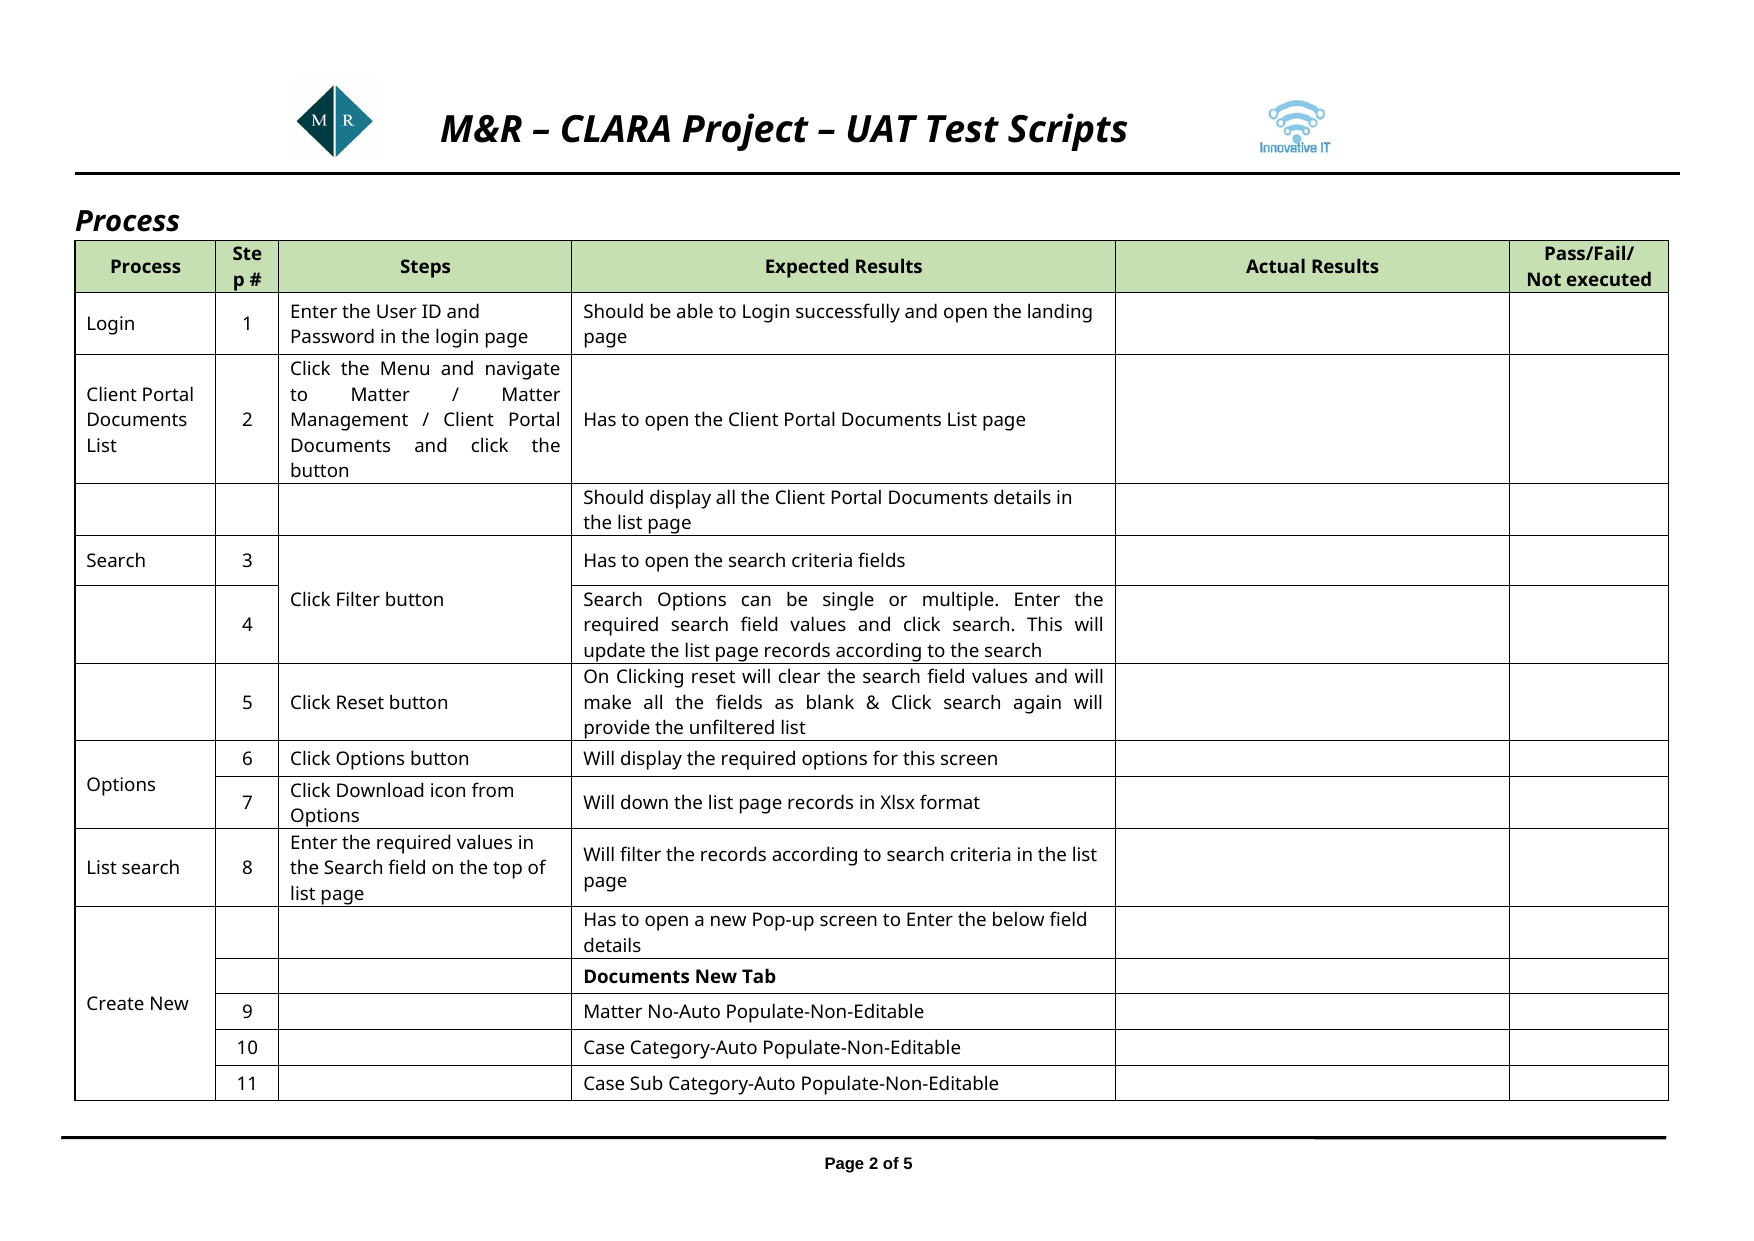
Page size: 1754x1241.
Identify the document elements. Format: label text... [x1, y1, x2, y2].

table_cell [1116, 741, 1509, 776]
table_cell [1116, 536, 1509, 585]
table_cell [1510, 586, 1668, 663]
table_cell Login [76, 293, 215, 354]
table_cell 10 [216, 1030, 278, 1064]
table_cell [279, 959, 571, 993]
table_cell 2 [216, 355, 278, 483]
table_header Expected Results [572, 241, 1115, 292]
table_cell [1116, 994, 1509, 1029]
table_cell [1510, 829, 1668, 906]
table_cell Enter the User ID and Password in the login page [279, 293, 571, 354]
table_cell [1510, 959, 1668, 993]
table_cell [279, 1030, 571, 1064]
table_cell 7 [216, 777, 278, 828]
table_cell [216, 907, 278, 958]
table_cell 8 [216, 829, 278, 906]
table_cell Has to open the Client Portal Documents List page [572, 355, 1115, 483]
picture [1243, 84, 1350, 160]
table_cell Has to open the search criteria fields [572, 536, 1115, 585]
table_cell [216, 484, 278, 535]
table_cell 3 [216, 536, 278, 585]
table_cell On Clicking reset will clear the search field values and will make all the fields as blank & Click search again will provide the unfiltered list [572, 664, 1115, 740]
table_cell [1116, 586, 1509, 663]
table_cell [279, 484, 571, 535]
table_cell [76, 484, 215, 535]
table_cell [1510, 994, 1668, 1029]
table_cell [1116, 829, 1509, 906]
table_header Actual Results [1116, 241, 1509, 292]
table_cell [76, 664, 215, 740]
table_cell [1116, 1030, 1509, 1064]
table_header Step # [216, 241, 278, 292]
table_cell 11 [216, 1066, 278, 1100]
table_cell Will filter the records according to search criteria in the list page [572, 829, 1115, 906]
table_cell Click Reset button [279, 664, 571, 740]
table_cell [1510, 536, 1668, 585]
table_cell [1116, 1066, 1509, 1100]
table_header Steps [279, 241, 571, 292]
table_cell [1510, 355, 1668, 483]
table_cell Options [76, 741, 215, 828]
table_cell Click the Menu and navigate to Matter / Matter Management / Client Portal Documents and click the button [279, 355, 571, 483]
table_cell [1510, 907, 1668, 958]
table_cell [1510, 1030, 1668, 1064]
table_cell 5 [216, 664, 278, 740]
table_cell [1116, 664, 1509, 740]
table_header Process [76, 241, 215, 292]
table_cell [1116, 777, 1509, 828]
table_cell 6 [216, 741, 278, 776]
table_cell [1116, 959, 1509, 993]
table_cell [1116, 355, 1509, 483]
table_cell [1510, 741, 1668, 776]
table_cell [216, 959, 278, 993]
table_header Pass/Fail/ Not executed [1510, 241, 1668, 292]
table_cell Search [76, 536, 215, 585]
table_cell 1 [216, 293, 278, 354]
table_cell [1116, 484, 1509, 535]
table_cell Click Filter button [279, 536, 571, 663]
table_cell [1510, 1066, 1668, 1100]
table_cell [1510, 293, 1668, 354]
table_cell Client Portal Documents List [76, 355, 215, 483]
table_cell 4 [216, 586, 278, 663]
table_cell Click Download icon from Options [279, 777, 571, 828]
table_cell 9 [216, 994, 278, 1029]
table_cell Has to open a new Pop-up screen to Enter the below field details [572, 907, 1115, 958]
table_cell [1510, 484, 1668, 535]
table_cell [1116, 293, 1509, 354]
table_cell Will display the required options for this screen [572, 741, 1115, 776]
table_cell [279, 907, 571, 958]
table_cell Documents New Tab [572, 959, 1115, 993]
table_cell Search Options can be single or multiple. Enter the required search field values and click search. This will update the list page records according to the search [572, 586, 1115, 663]
table_cell [1510, 664, 1668, 740]
table_cell Matter No-Auto Populate-Non-Editable [572, 994, 1115, 1029]
table_cell Click Options button [279, 741, 571, 776]
table_cell [76, 586, 215, 663]
picture [290, 74, 379, 160]
table_cell Will down the list page records in Xlsx format [572, 777, 1115, 828]
table_cell [1116, 907, 1509, 958]
table_cell [1510, 777, 1668, 828]
table_cell Case Sub Category-Auto Populate-Non-Editable [572, 1066, 1115, 1100]
table_cell Should be able to Login successfully and open the landing page [572, 293, 1115, 354]
table_cell Case Category-Auto Populate-Non-Editable [572, 1030, 1115, 1064]
text Process [75, 200, 1669, 240]
table_cell [279, 1066, 571, 1100]
table_cell [279, 994, 571, 1029]
table_cell List search [76, 829, 215, 906]
table_cell Create New [76, 907, 215, 1100]
table_cell Should display all the Client Portal Documents details in the list page [572, 484, 1115, 535]
table_cell Enter the required values in the Search field on the top of list page [279, 829, 571, 906]
